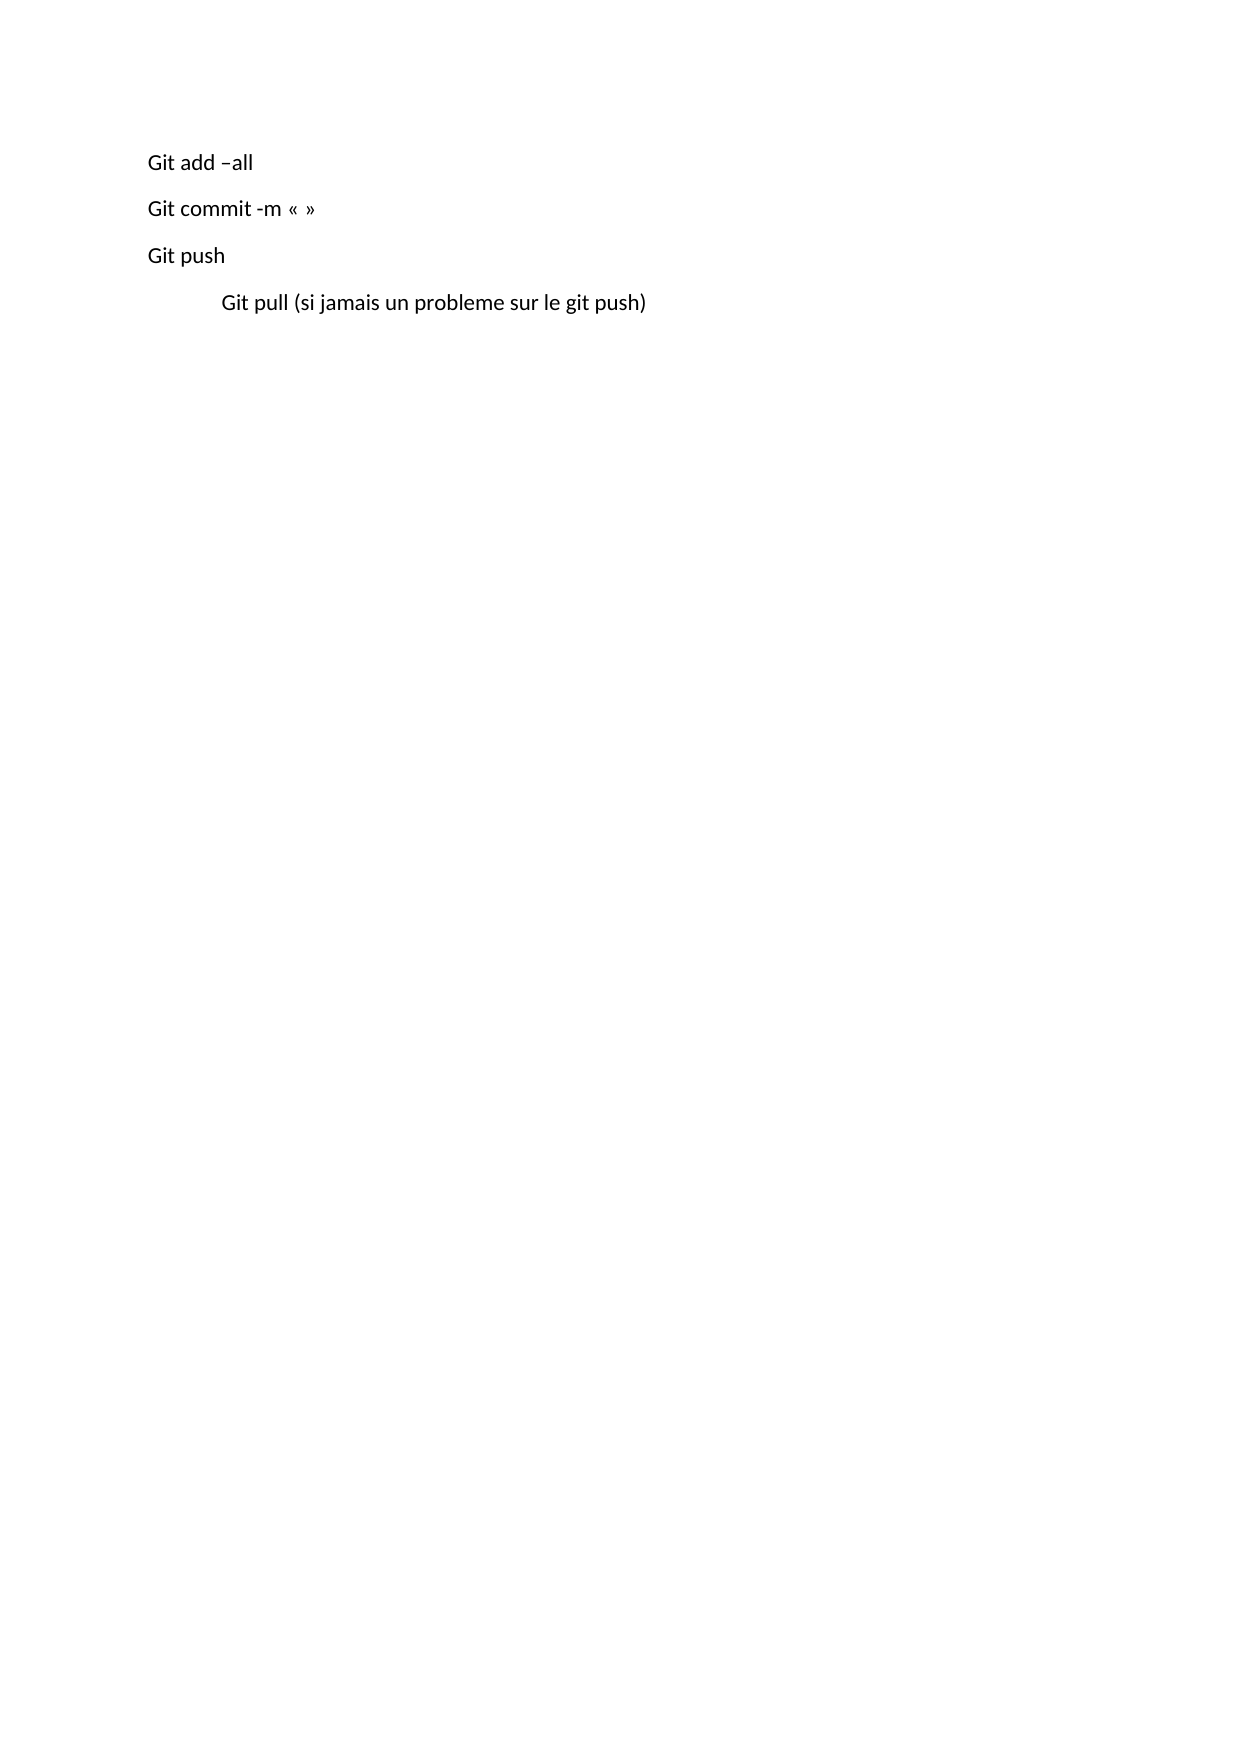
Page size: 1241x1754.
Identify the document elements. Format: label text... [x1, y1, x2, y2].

text Git commit -m « » [148, 194, 1093, 222]
text Git push [148, 241, 1093, 269]
text Git pull (si jamais un probleme sur le git push) [148, 288, 1093, 316]
text Git add –all [148, 148, 1093, 176]
